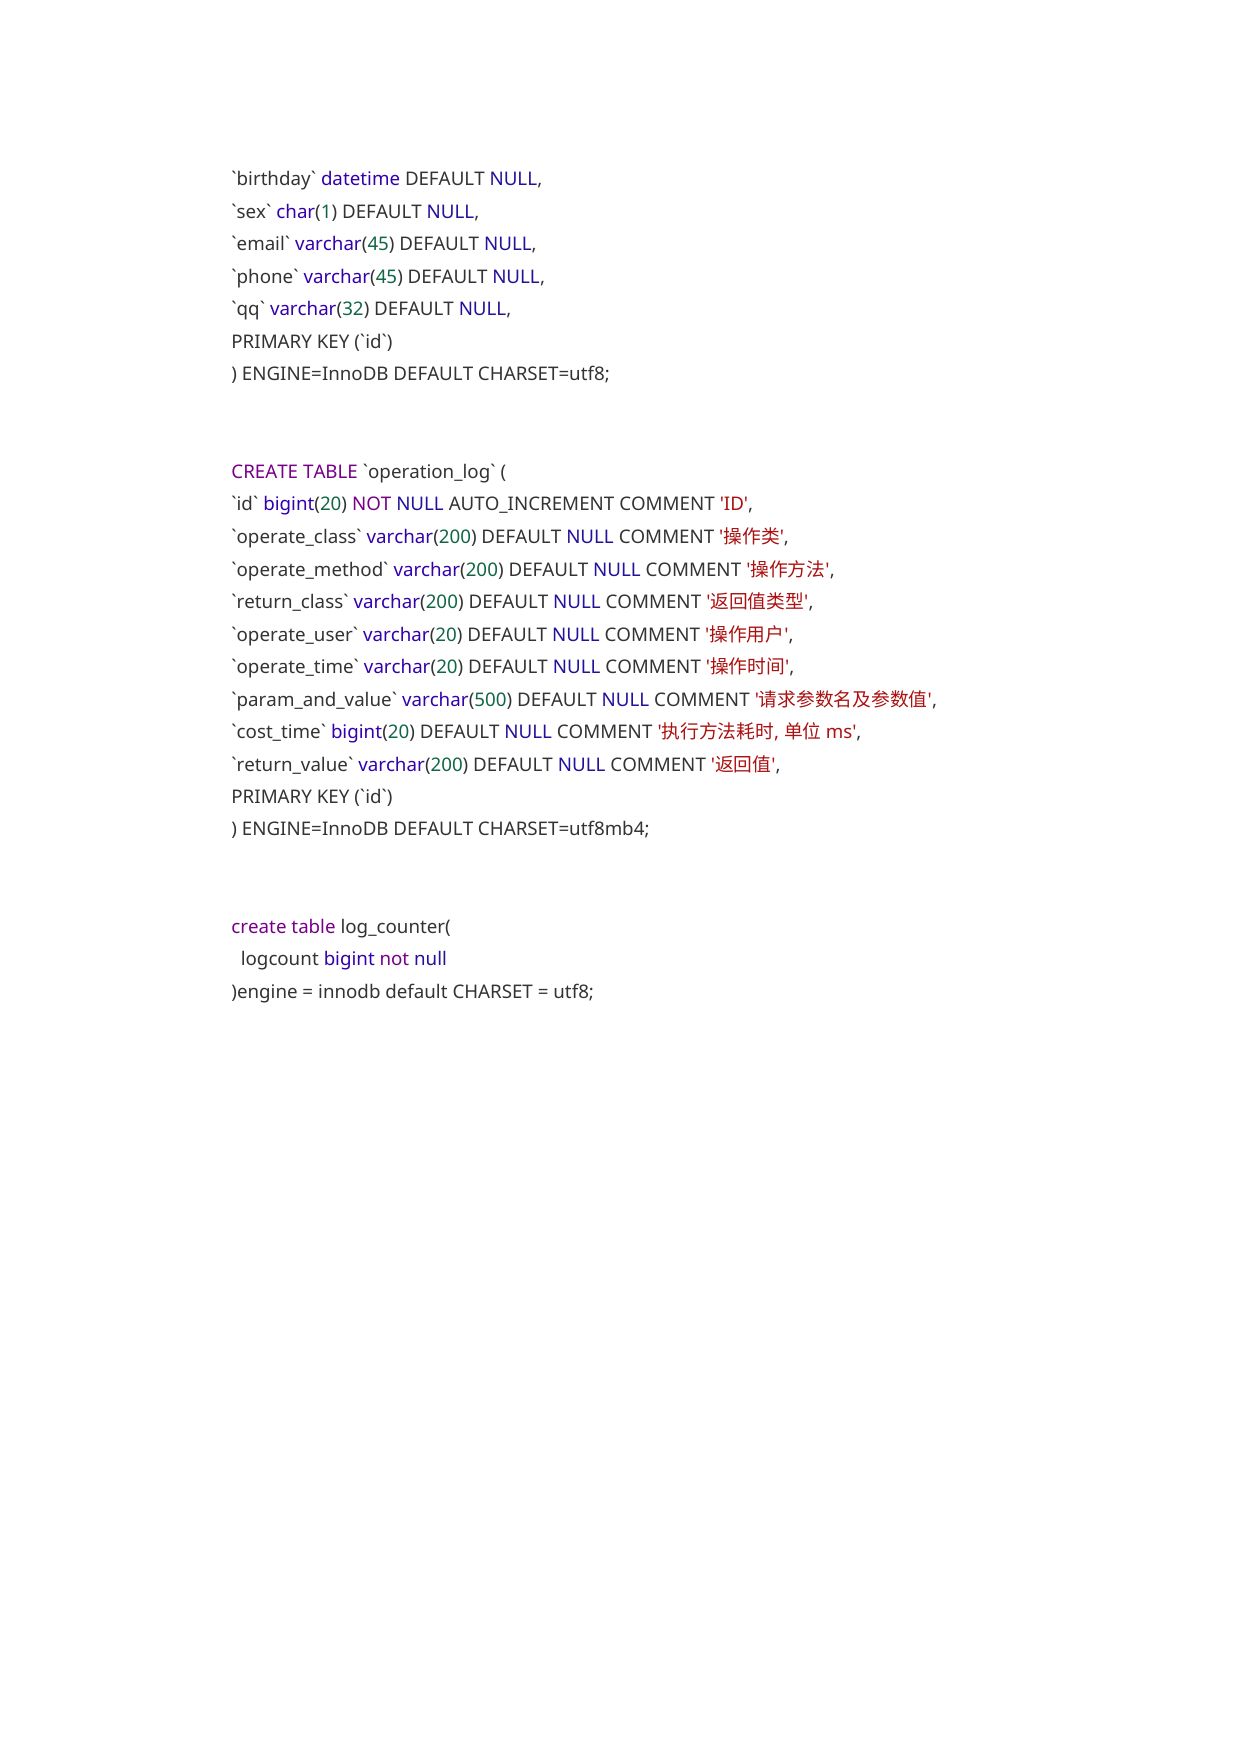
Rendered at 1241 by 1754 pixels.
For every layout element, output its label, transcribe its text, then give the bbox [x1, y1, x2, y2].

text `operate_class` varchar(200) DEFAULT NULL COMMENT '操作类', [231, 519, 1053, 552]
text `phone` varchar(45) DEFAULT NULL, [231, 259, 1053, 292]
text CREATE TABLE `operation_log` ( [231, 454, 1053, 487]
text `email` varchar(45) DEFAULT NULL, [231, 227, 1053, 259]
text `sex` char(1) DEFAULT NULL, [231, 194, 1053, 227]
text PRIMARY KEY (`id`) [231, 779, 1053, 812]
text `return_value` varchar(200) DEFAULT NULL COMMENT '返回值', [231, 747, 1053, 779]
text `param_and_value` varchar(500) DEFAULT NULL COMMENT '请求参数名及参数值', [231, 682, 1053, 714]
text create table log_counter( [231, 909, 1053, 942]
text `birthday` datetime DEFAULT NULL, [231, 162, 1053, 194]
text `id` bigint(20) NOT NULL AUTO_INCREMENT COMMENT 'ID', [231, 487, 1053, 519]
text `operate_method` varchar(200) DEFAULT NULL COMMENT '操作方法', [231, 552, 1053, 584]
text PRIMARY KEY (`id`) [231, 324, 1053, 357]
text `return_class` varchar(200) DEFAULT NULL COMMENT '返回值类型', [231, 584, 1053, 617]
list ) ENGINE=InnoDB DEFAULT CHARSET=utf8mb4; [231, 812, 1053, 844]
text `qq` varchar(32) DEFAULT NULL, [231, 292, 1053, 324]
text `cost_time` bigint(20) DEFAULT NULL COMMENT '执行方法耗时, 单位 ms', [231, 714, 1053, 747]
list )engine = innodb default CHARSET = utf8; [231, 974, 1053, 1007]
text `operate_time` varchar(20) DEFAULT NULL COMMENT '操作时间', [231, 649, 1053, 682]
text `operate_user` varchar(20) DEFAULT NULL COMMENT '操作用户', [231, 617, 1053, 649]
text ) ENGINE=InnoDB DEFAULT CHARSET=utf8; [231, 357, 1053, 389]
text logcount bigint not null [231, 942, 1053, 974]
